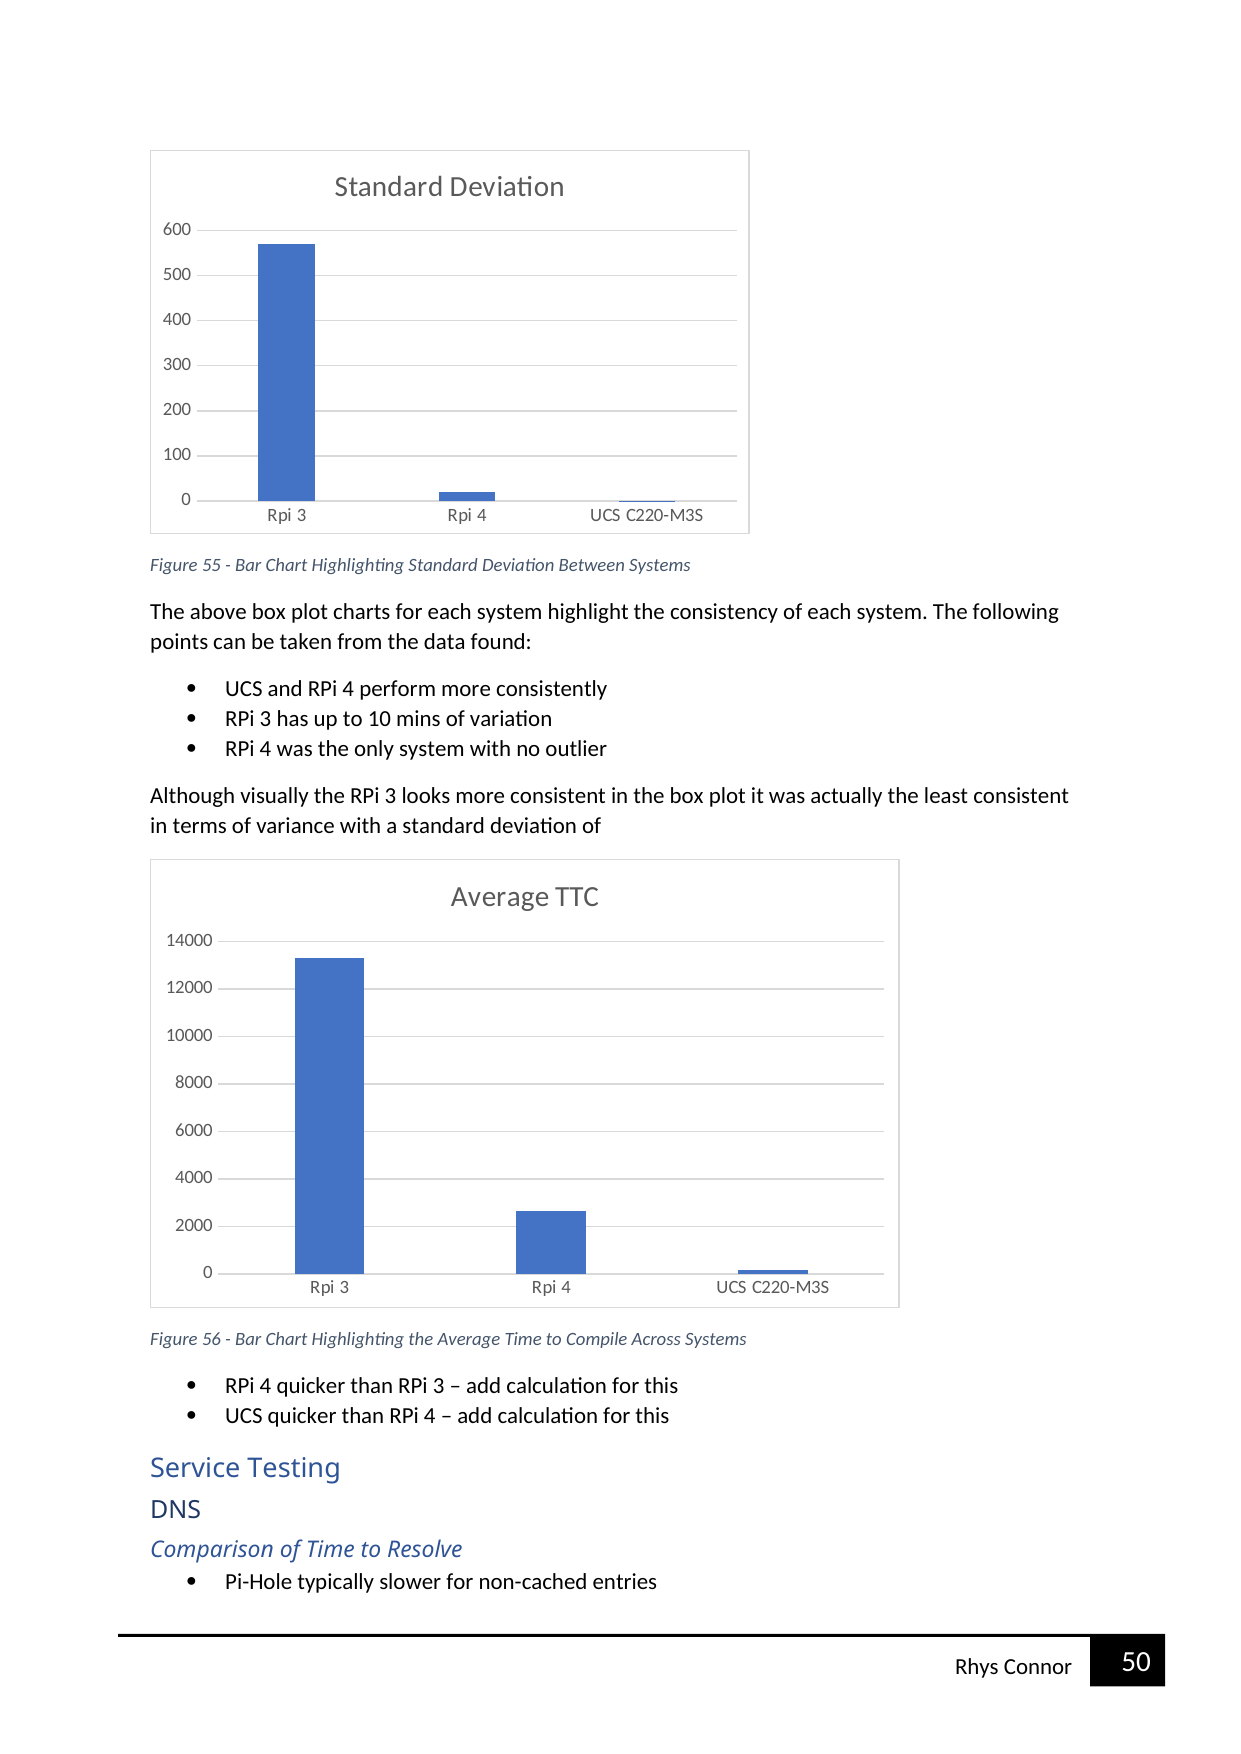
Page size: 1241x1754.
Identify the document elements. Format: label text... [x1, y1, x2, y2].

list RPi 3 has up to 10 mins of variation [187, 704, 1090, 732]
subtitle Service Testing [150, 1448, 1090, 1485]
text Figure 56 - Bar Chart Highlighting the Average Time to Compile Across Systems [150, 1327, 1090, 1350]
text The above box plot charts for each system highlight the consistency of each system. The following points can be taken from the data found: [150, 597, 1090, 655]
list Pi-Hole typically slower for non-cached entries [187, 1567, 1090, 1595]
text Figure 55 - Bar Chart Highlighting Standard Deviation Between Systems [150, 553, 1090, 576]
list UCS and RPi 4 perform more consistently [187, 674, 1090, 702]
list RPi 4 quicker than RPi 3 – add calculation for this [187, 1371, 1090, 1399]
list UCS quicker than RPi 4 – add calculation for this [187, 1401, 1090, 1429]
text Although visually the RPi 3 looks more consistent in the box plot it was actually the least consistent in terms of variance with a standard deviation of [150, 781, 1090, 839]
list RPi 4 was the only system with no outlier [187, 734, 1090, 762]
subtitle DNS [150, 1492, 1090, 1526]
subtitle Comparison of Time to Resolve [150, 1533, 1090, 1564]
